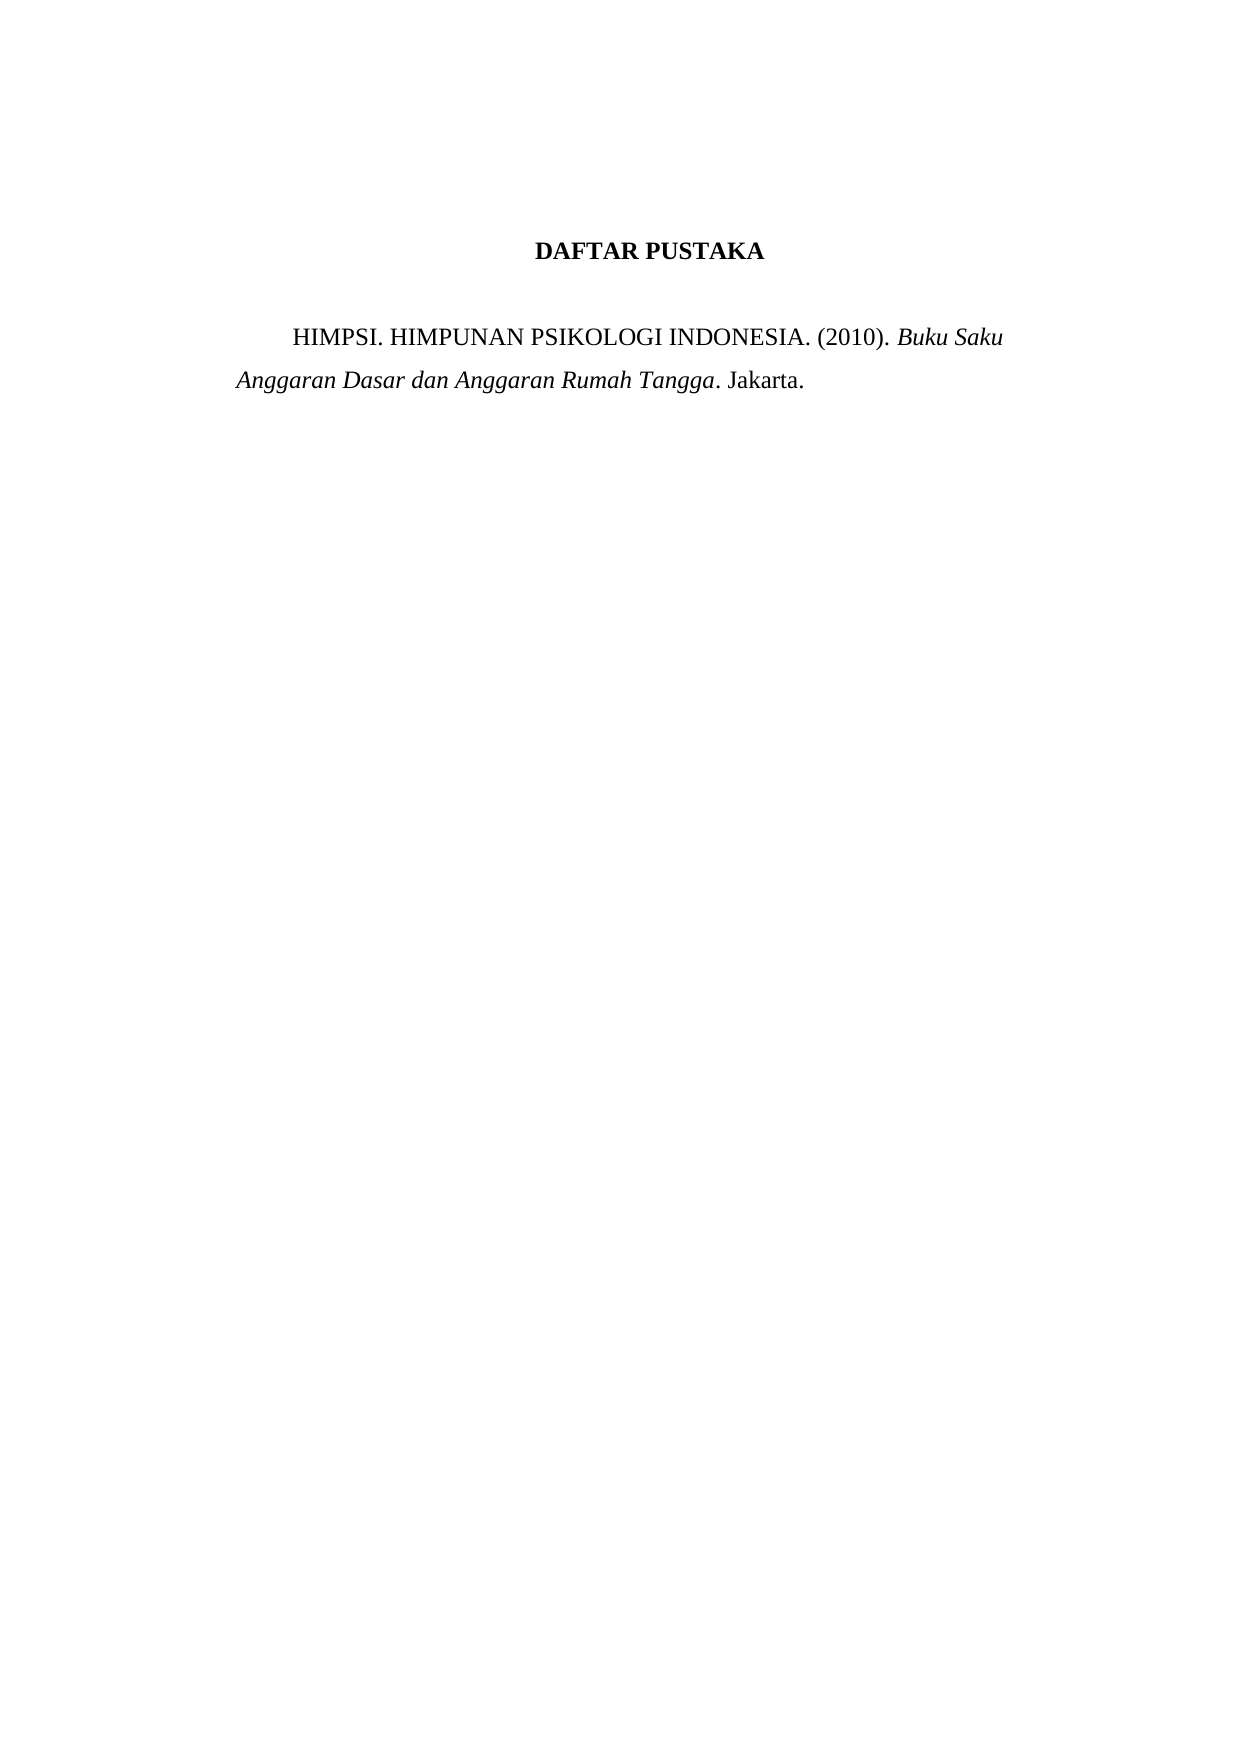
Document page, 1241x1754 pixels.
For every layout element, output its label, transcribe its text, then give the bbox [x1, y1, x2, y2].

text HIMPSI. HIMPUNAN PSIKOLOGI INDONESIA. (2010). Buku Saku Anggaran Dasar dan Anggaran Rumah Tangga. Jakarta. [236, 322, 1063, 394]
text DAFTAR PUSTAKA [236, 236, 1063, 265]
